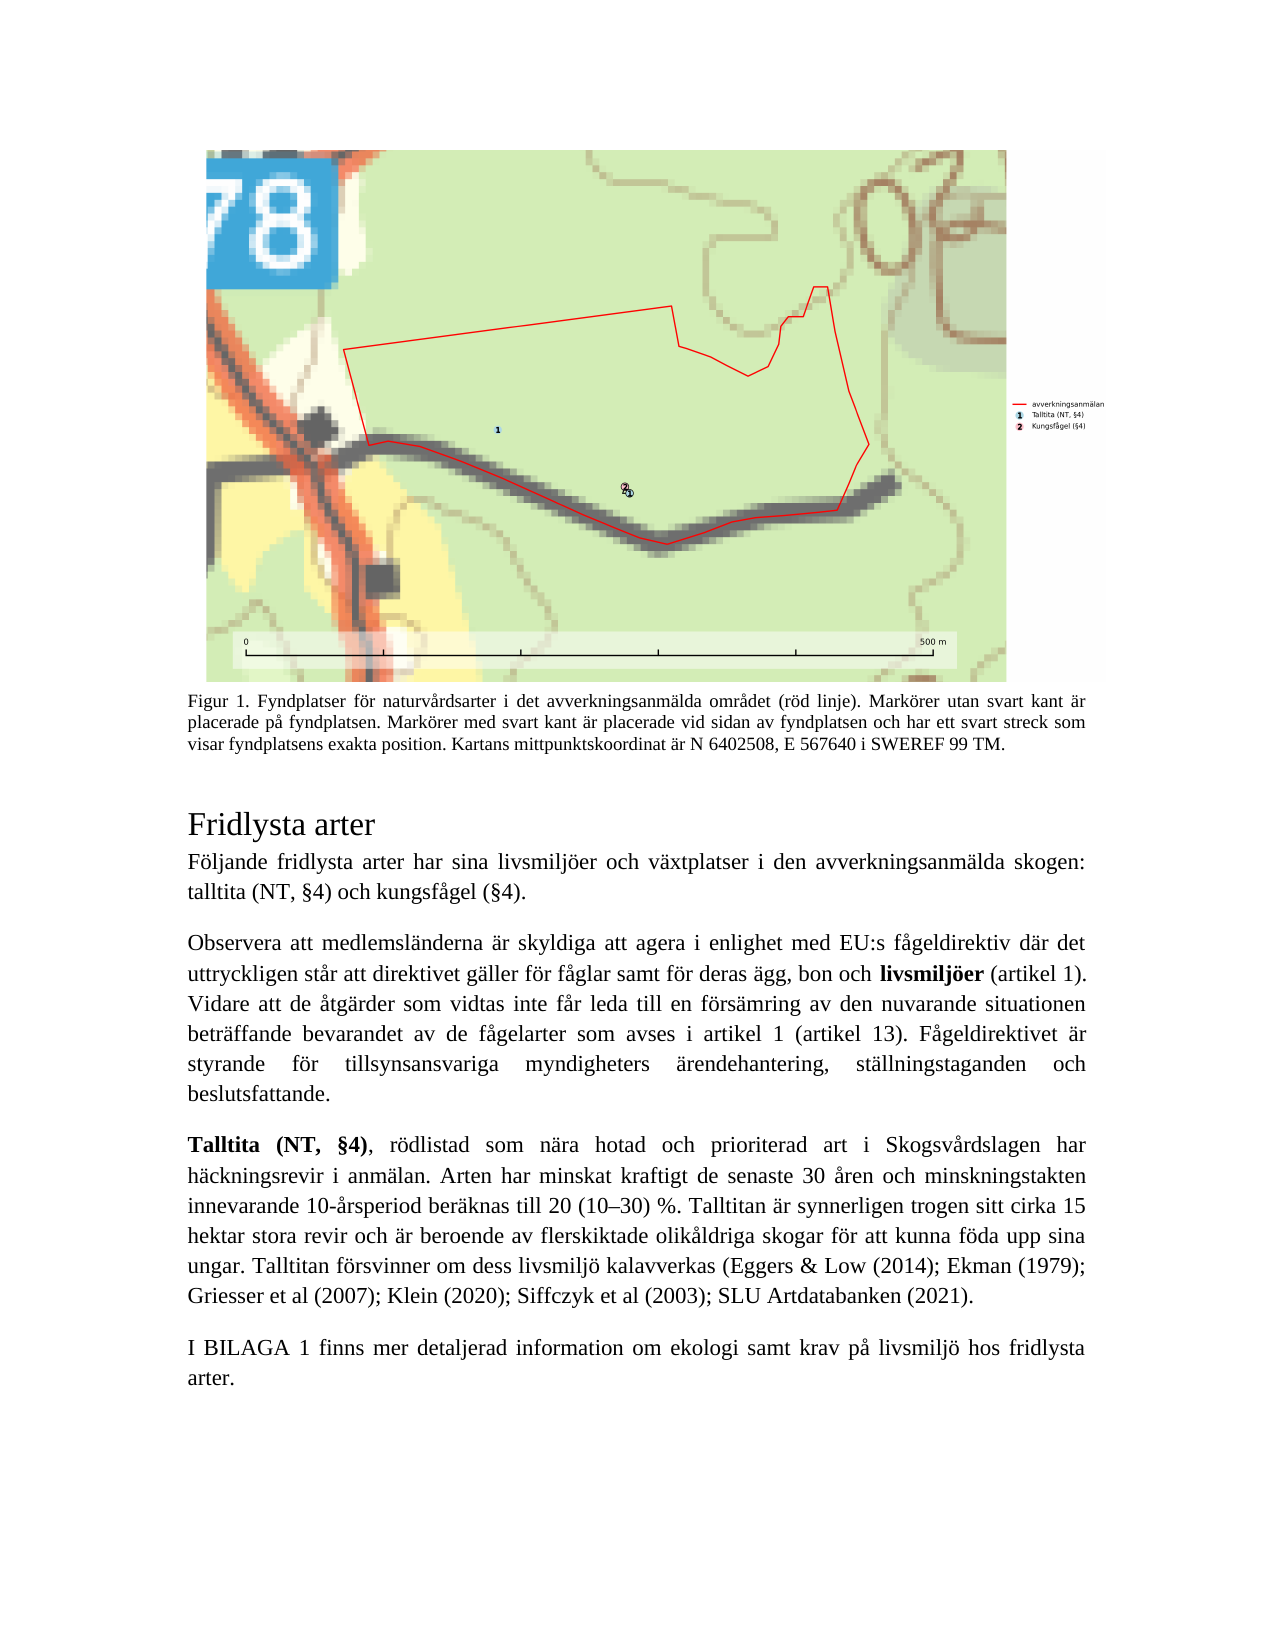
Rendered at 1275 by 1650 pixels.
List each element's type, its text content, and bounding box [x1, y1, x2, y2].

text Följande fridlysta arter har sina livsmiljöer och växtplatser i den avverkningsanmälda skogen: talltita (NT, §4) och kungsfågel (§4). [187, 848, 1087, 905]
text Figur 1. Fyndplatser för naturvårdsarter i det avverkningsanmälda området (röd linje). Markörer utan svart kant är placerade på fyndplatsen. Markörer med svart kant är placerade vid sidan av fyndplatsen och har ett svart streck som visar fyndplatsens exakta position. Kartans mittpunktskoordinat är N 6402508, E 567640 i SWEREF 99 TM. [187, 689, 1087, 754]
text I BILAGA 1 finns mer detaljerad information om ekologi samt krav på livsmiljö hos fridlysta arter. [187, 1334, 1087, 1390]
text Talltita (NT, §4), rödlistad som nära hotad och prioriterad art i Skogsvårdslagen har häckningsrevir i anmälan. Arten har minskat kraftigt de senaste 30 åren och minskningstakten innevarande 10-årsperiod beräknas till 20 (10–30) %. Talltitan är synnerligen trogen sitt cirka 15 hektar stora revir och är beroende av flerskiktade olikåldriga skogar för att kunna föda upp sina ungar. Talltitan försvinner om dess livsmiljö kalavverkas (Eggers & Low (2014); Ekman (1979); Griesser et al (2007); Klein (2020); Siffczyk et al (2003); SLU Artdatabanken (2021). [187, 1132, 1087, 1309]
text Observera att medlemsländerna är skyldiga att agera i enlighet med EU:s fågeldirektiv där det uttryckligen står att direktivet gäller för fåglar samt för deras ägg, bon och livsmiljöer (artikel 1). Vidare att de åtgärder som vidtas inte får leda till en försämring av den nuvarande situationen beträffande bevarandet av de fågelarter som avses i artikel 1 (artikel 13). Fågeldirektivet är styrande för tillsynsansvariga myndigheters ärendehantering, ställningstaganden och beslutsfattande. [187, 929, 1087, 1107]
subtitle Fridlysta arter [187, 804, 1087, 842]
picture [206, 150, 1107, 682]
